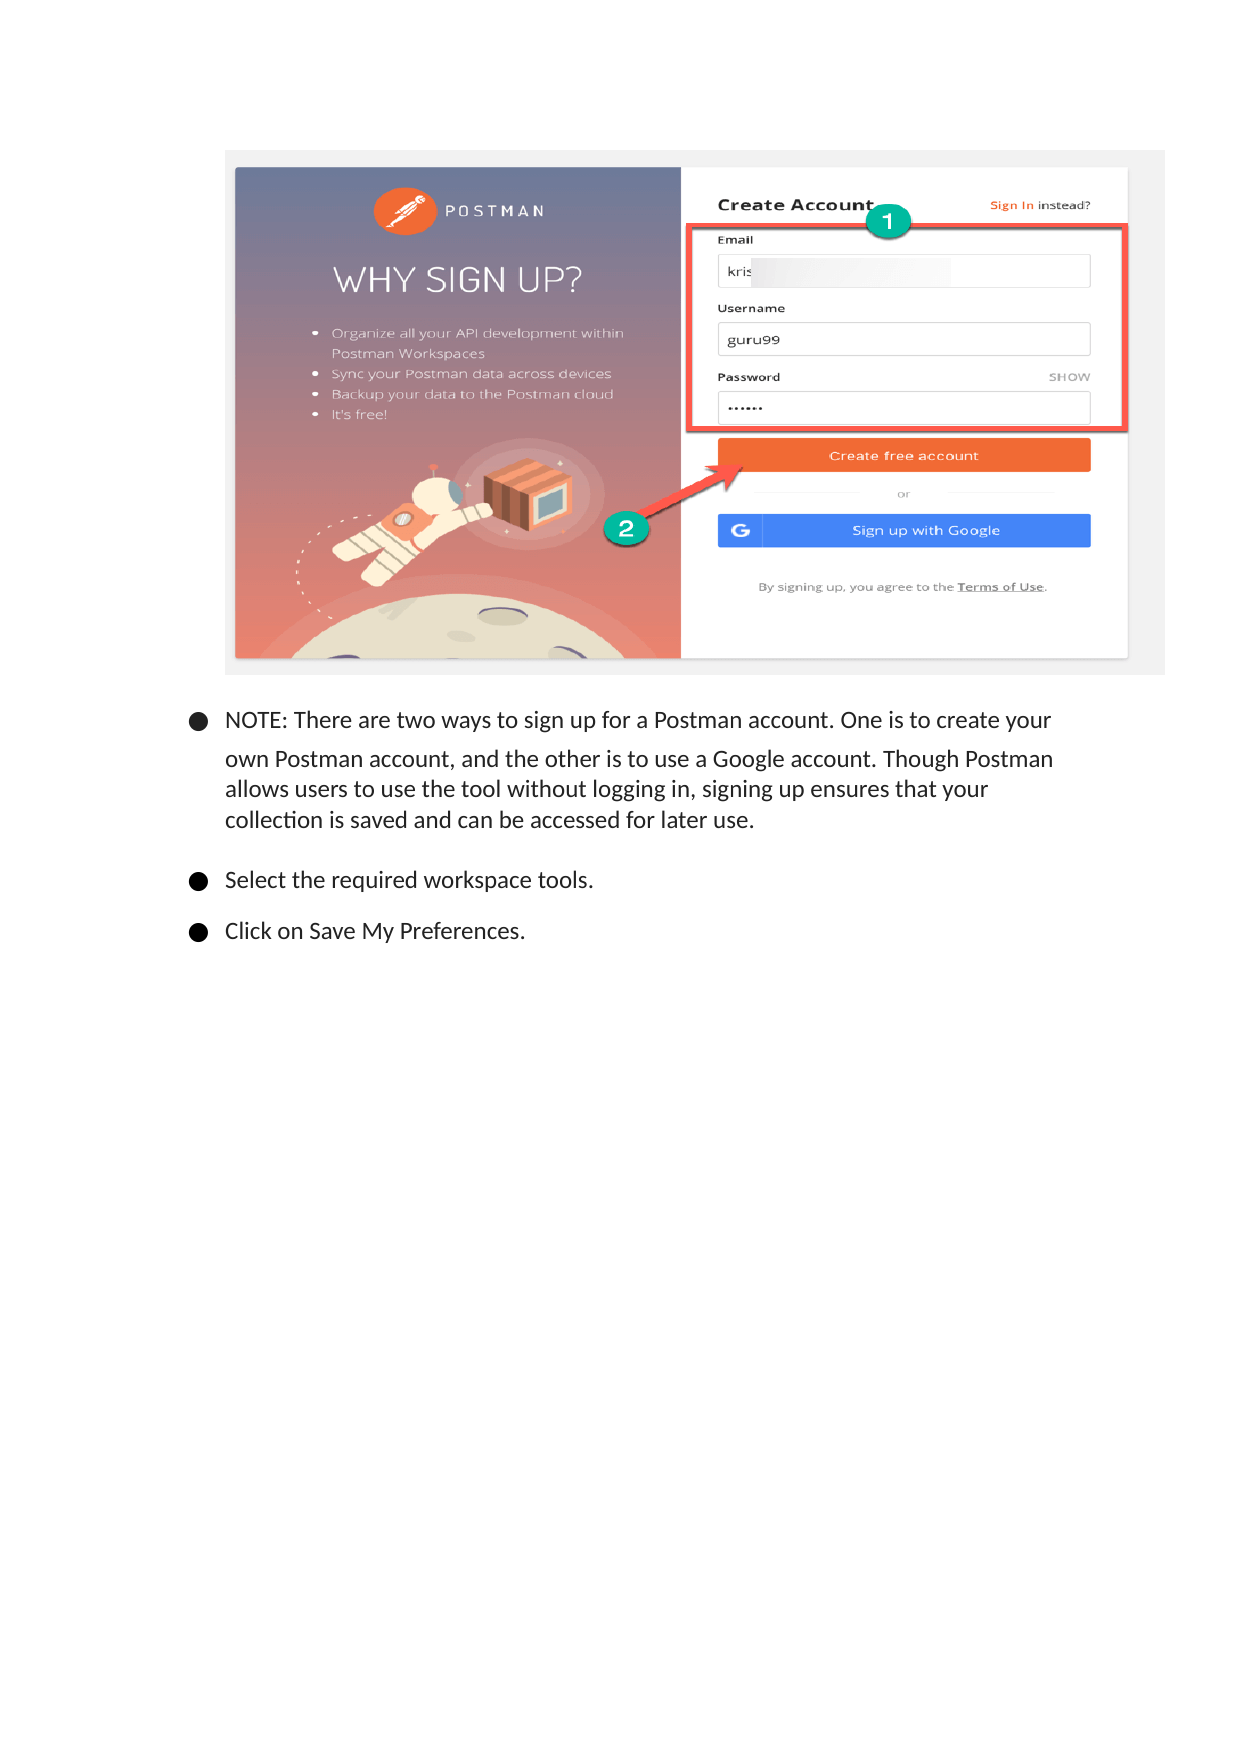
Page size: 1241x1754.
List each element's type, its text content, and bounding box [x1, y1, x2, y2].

picture [225, 150, 1165, 675]
list Select the required workspace tools. [187, 851, 1090, 902]
list NOTE: There are two ways to sign up for a Postman account. One is to create your own Postman account, and the other is to use a Google account. Though Postman allows users to use the tool without logging in, signing up ensures that your collection is saved and can be accessed for later use. [187, 692, 1090, 834]
list Click on Save My Preferences. [187, 902, 1090, 954]
